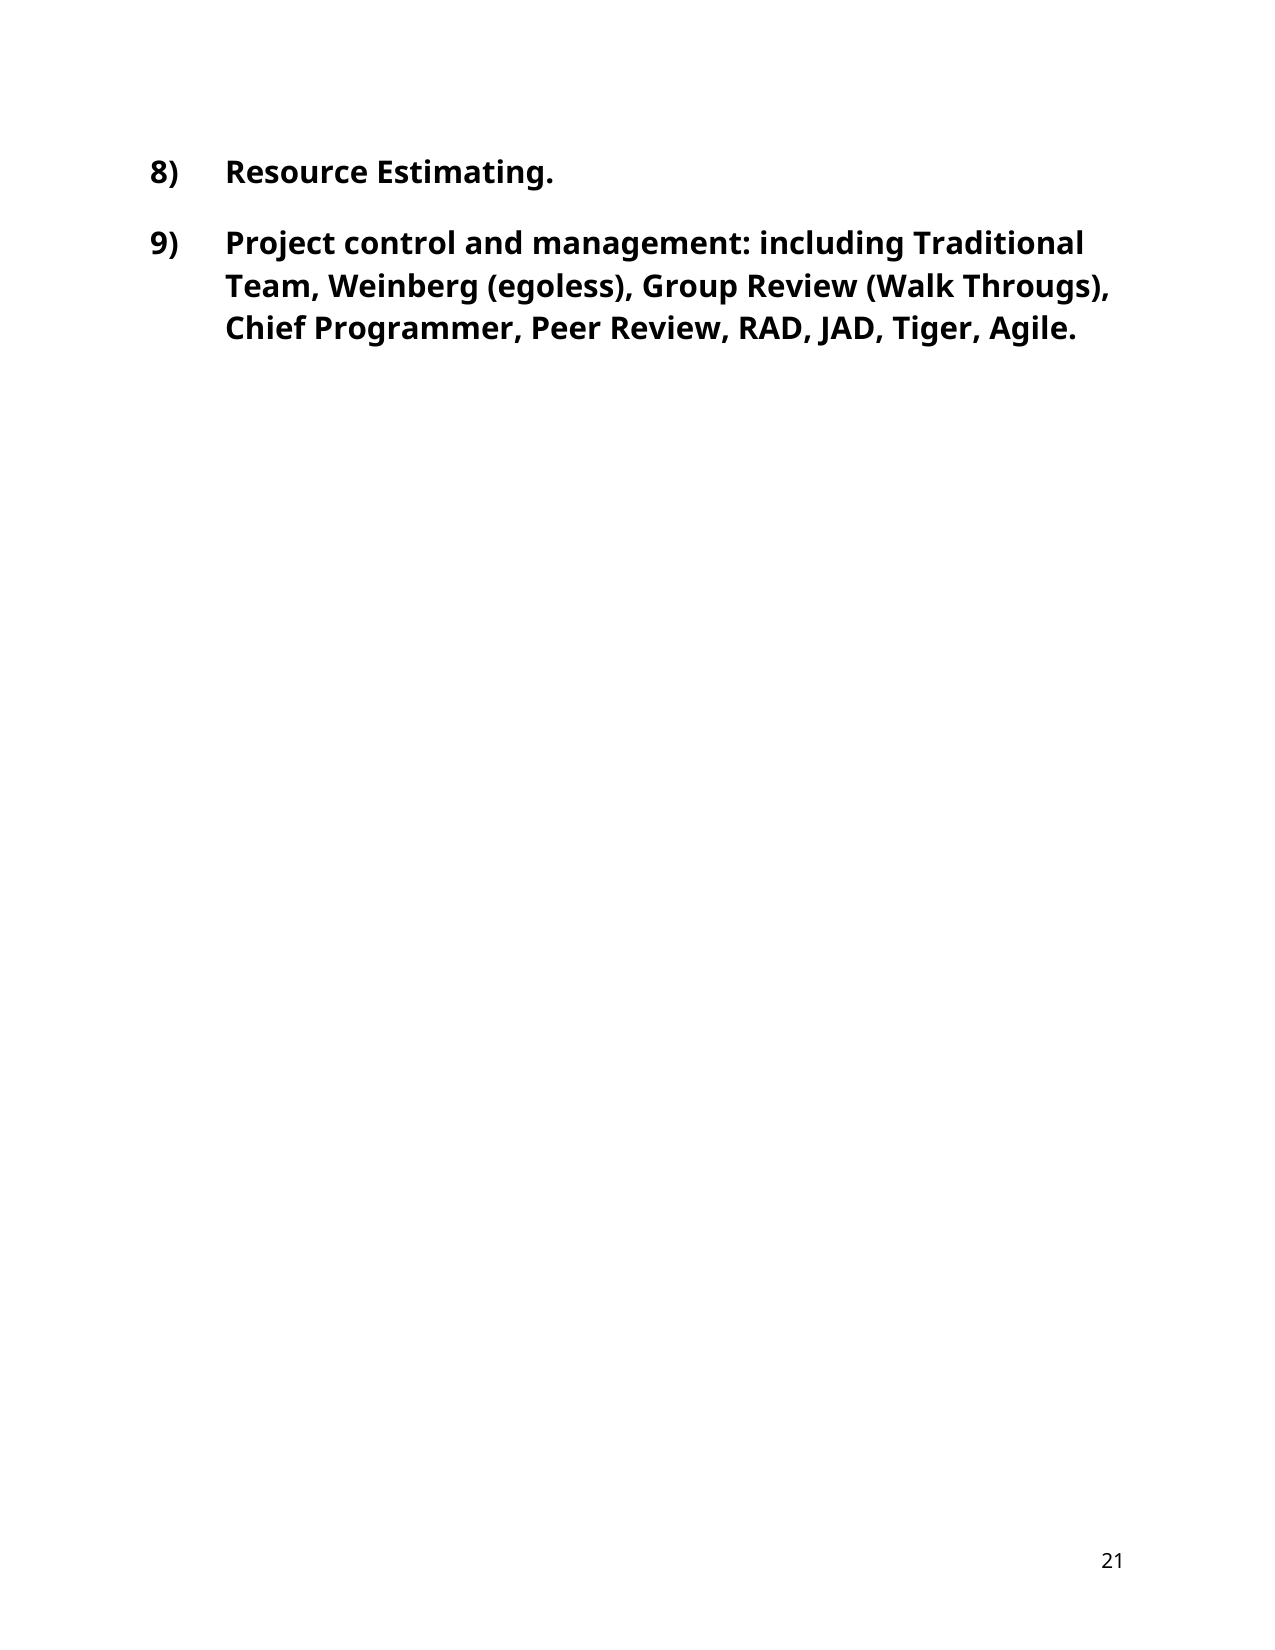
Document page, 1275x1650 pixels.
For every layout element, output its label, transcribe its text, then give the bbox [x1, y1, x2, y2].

text 8) Resource Estimating. [150, 150, 1125, 193]
text 9) Project control and management: including Traditional Team, Weinberg (egoless), Group Review (Walk Througs), Chief Programmer, Peer Review, RAD, JAD, Tiger, Agile. [150, 221, 1125, 349]
